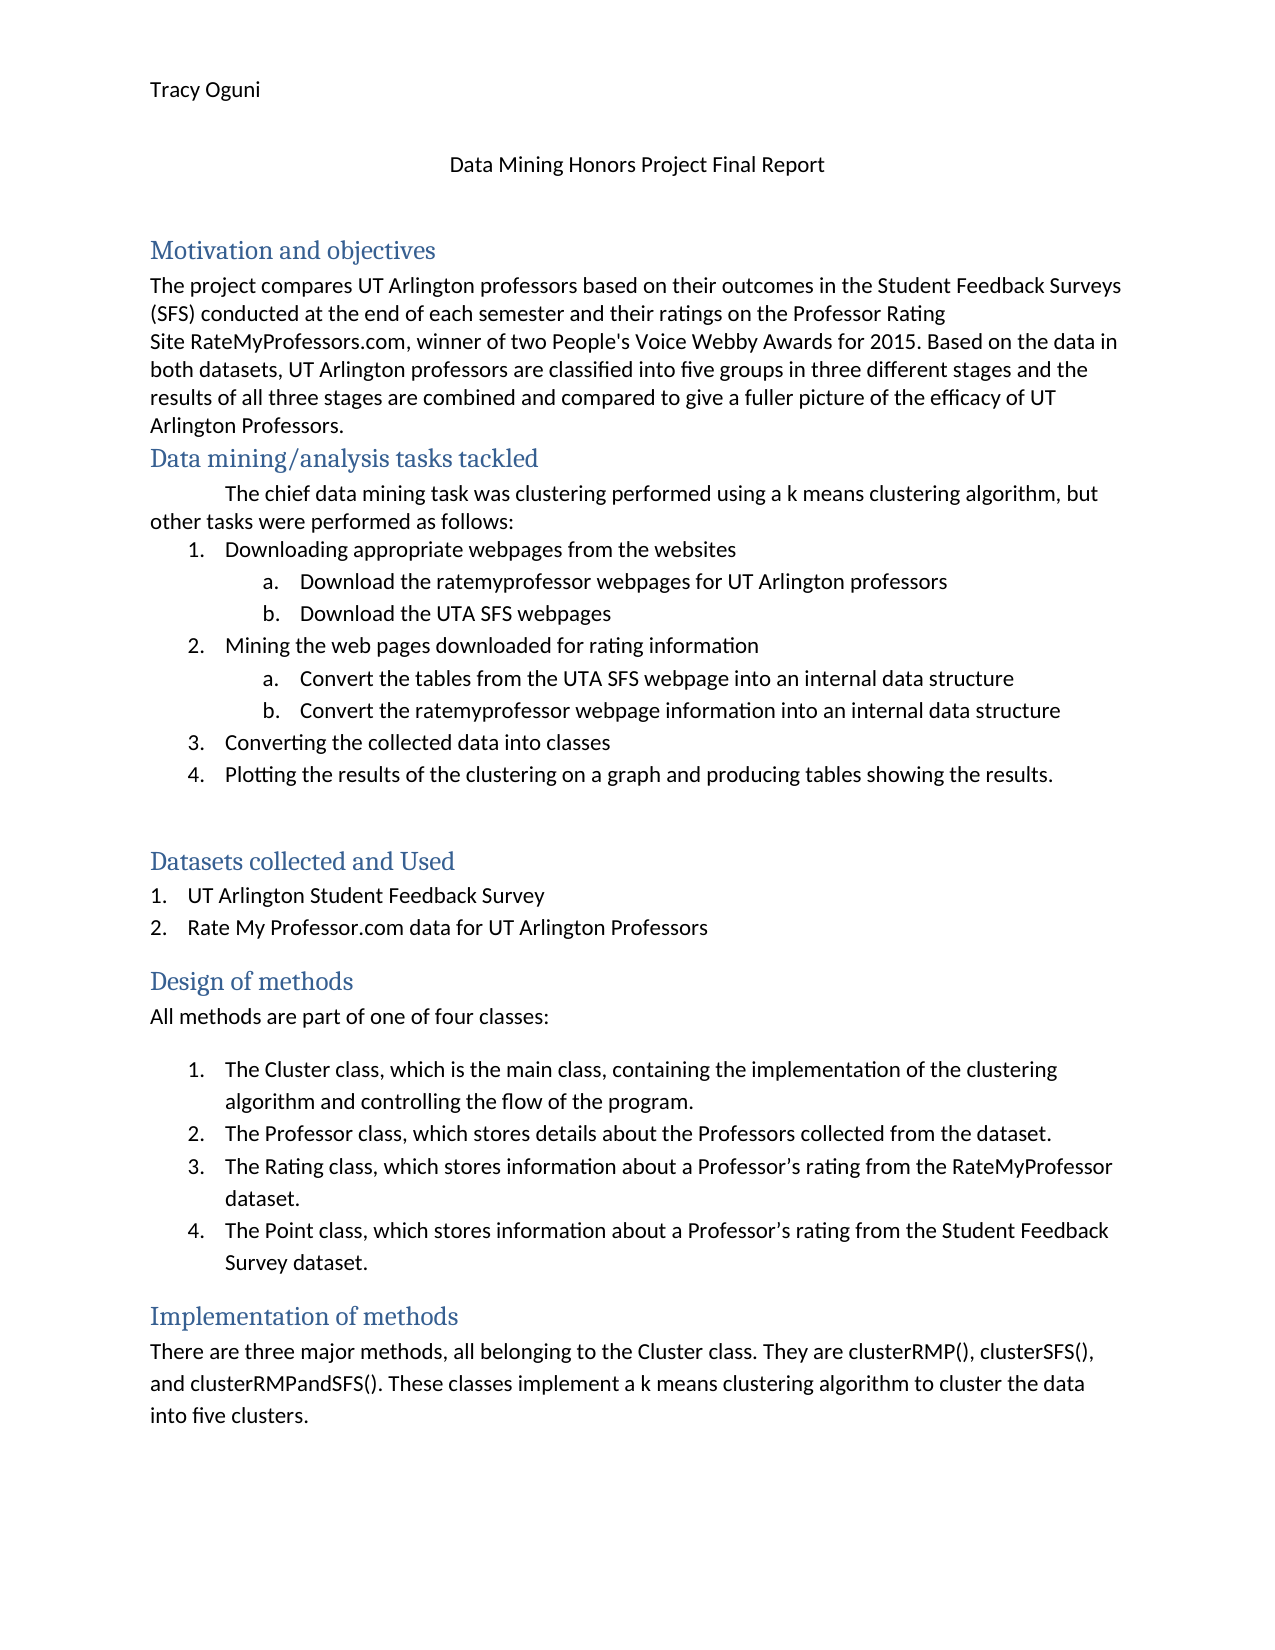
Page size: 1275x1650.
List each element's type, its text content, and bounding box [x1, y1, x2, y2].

list Downloading appropriate webpages from the websites [187, 535, 1125, 563]
list The Professor class, which stores details about the Professors collected from the dataset. [187, 1119, 1125, 1148]
list Plotting the results of the clustering on a graph and producing tables showing the results. [187, 760, 1125, 788]
list Converting the collected data into classes [187, 728, 1125, 756]
subtitle Implementation of methods [150, 1301, 1125, 1332]
list Convert the ratemyprofessor webpage information into an internal data structure [262, 696, 1125, 724]
text The project compares UT Arlington professors based on their outcomes in the Student Feedback Surveys (SFS) conducted at the end of each semester and their ratings on the Professor Rating Site RateMyProfessors.com, winner of two People's Voice Webby Awards for 2015. Based on the data in both datasets, UT Arlington professors are classified into five groups in three different stages and the results of all three stages are combined and compared to give a fuller picture of the efficacy of UT Arlington Professors. [344, 271, 1125, 439]
subtitle Motivation and objectives [150, 235, 1125, 266]
subtitle Datasets collected and Used [150, 846, 1125, 877]
list Mining the web pages downloaded for rating information [187, 632, 1125, 659]
list The Point class, which stores information about a Professor’s rating from the Student Feedback Survey dataset. [187, 1216, 1125, 1276]
list Download the UTA SFS webpages [262, 599, 1125, 627]
list The Cluster class, which is the main class, containing the implementation of the clustering algorithm and controlling the flow of the program. [187, 1055, 1125, 1115]
text All methods are part of one of four classes: [150, 1002, 1125, 1030]
subtitle Data mining/analysis tasks tackled [150, 443, 1125, 474]
list The Rating class, which stores information about a Professor’s rating from the RateMyProfessor dataset. [187, 1152, 1125, 1212]
list Convert the tables from the UTA SFS webpage into an internal data structure [262, 664, 1125, 692]
text The chief data mining task was clustering performed using a k means clustering algorithm, but other tasks were performed as follows: [150, 479, 1125, 535]
subtitle Design of methods [150, 966, 1125, 998]
list Download the ratemyprofessor webpages for UT Arlington professors [262, 567, 1125, 595]
list UT Arlington Student Feedback Survey [150, 881, 1125, 909]
text There are three major methods, all belonging to the Cluster class. They are clusterRMP(), clusterSFS(), and clusterRMPandSFS(). These classes implement a k means clustering algorithm to cluster the data into five clusters. [150, 1337, 1125, 1429]
text Data Mining Honors Project Final Report [150, 150, 1125, 178]
list Rate My Professor.com data for UT Arlington Professors [150, 913, 1125, 941]
